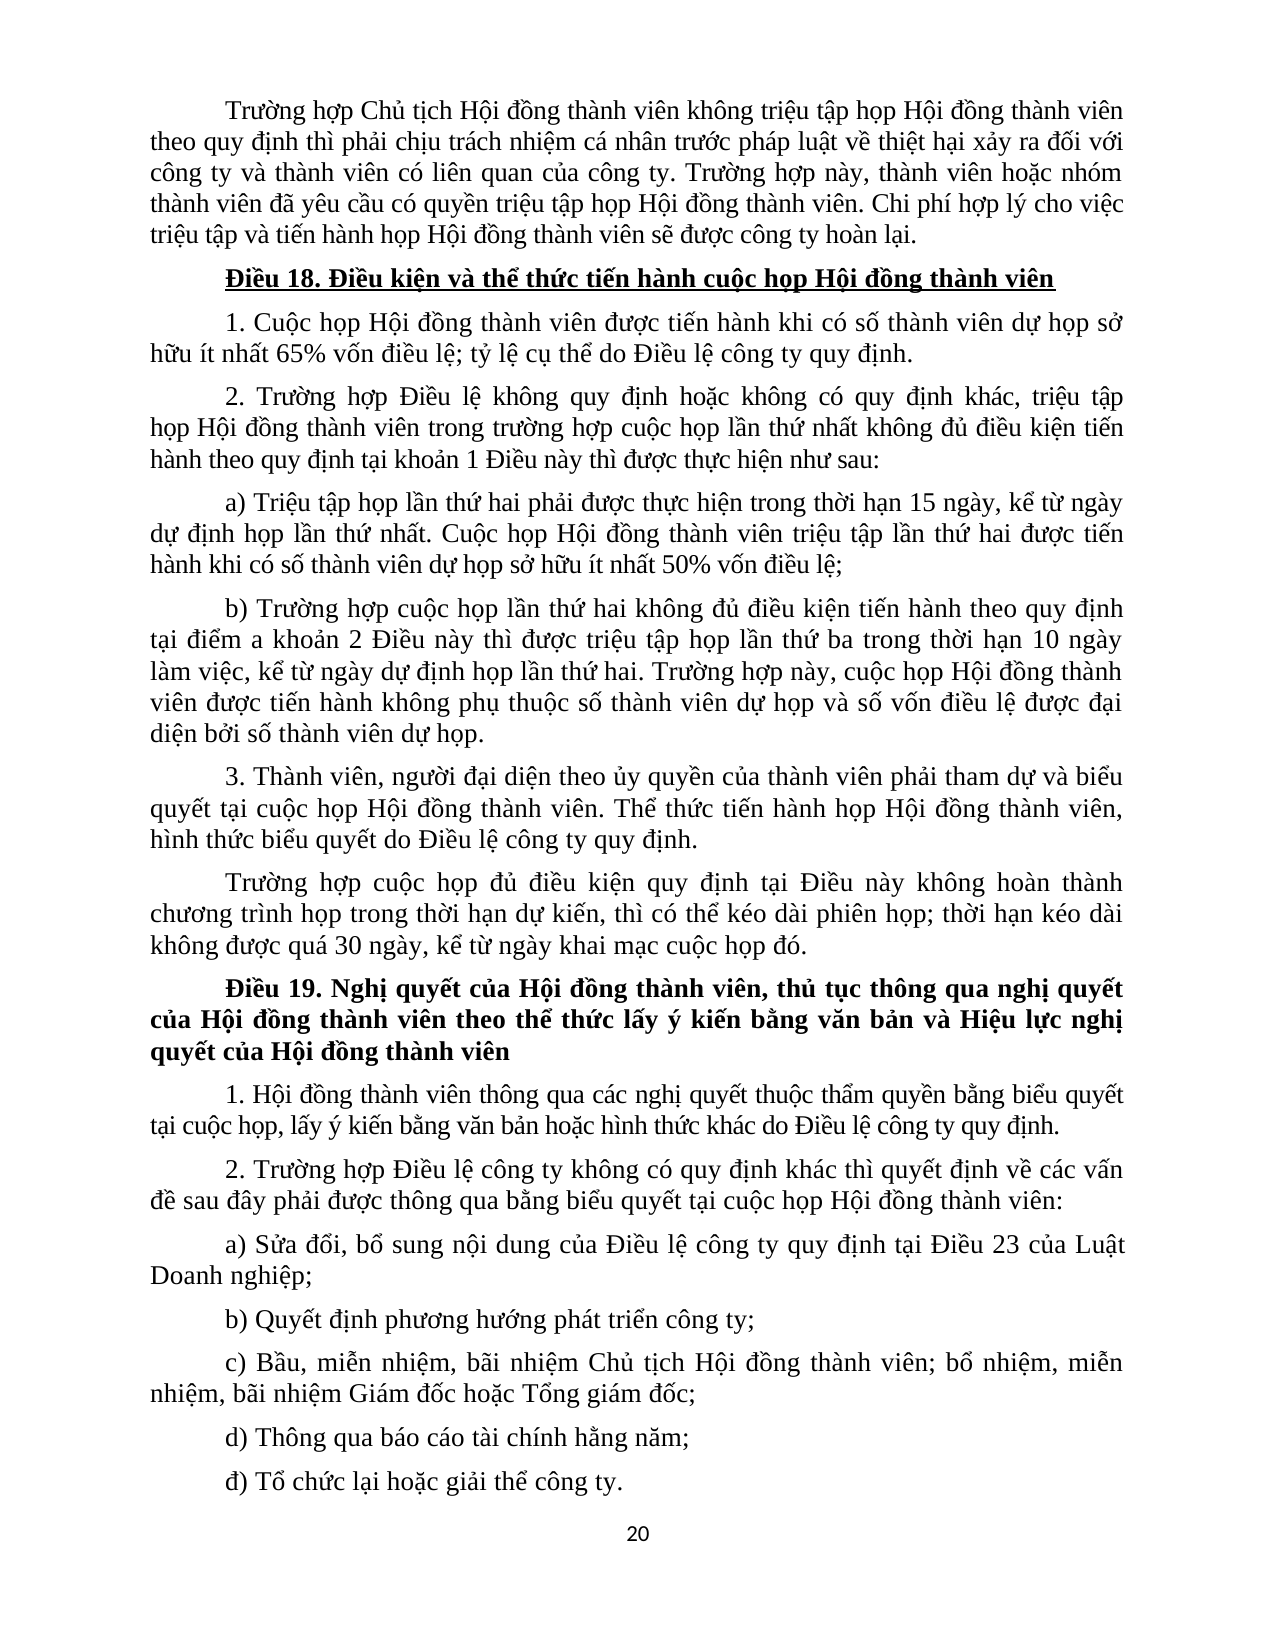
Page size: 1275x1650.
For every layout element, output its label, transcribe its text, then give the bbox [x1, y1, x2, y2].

text 2. Trường hợp Điều lệ công ty không có quy định khác thì quyết định về các vấn đề sau đây phải được thông qua bằng biểu quyết tại cuộc họp Hội đồng thành viên: [150, 1153, 1125, 1215]
text Trường hợp cuộc họp đủ điều kiện quy định tại Điều này không hoàn thành chương trình họp trong thời hạn dự kiến, thì có thể kéo dài phiên họp; thời hạn kéo dài không được quá 30 ngày, kể từ ngày khai mạc cuộc họp đó. [150, 866, 1125, 960]
text 1. Cuộc họp Hội đồng thành viên được tiến hành khi có số thành viên dự họp sở hữu ít nhất 65% vốn điều lệ; tỷ lệ cụ thể do Điều lệ công ty quy định. [150, 306, 1125, 368]
text đ) Tổ chức lại hoặc giải thể công ty. [150, 1465, 1125, 1496]
text b) Trường hợp cuộc họp lần thứ hai không đủ điều kiện tiến hành theo quy định tại điểm a khoản 2 Điều này thì được triệu tập họp lần thứ ba trong thời hạn 10 ngày làm việc, kể từ ngày dự định họp lần thứ hai. Trường hợp này, cuộc họp Hội đồng thành viên được tiến hành không phụ thuộc số thành viên dự họp và số vốn điều lệ được đại diện bởi số thành viên dự họp. [150, 592, 1125, 748]
text Điều 19. Nghị quyết của Hội đồng thành viên, thủ tục thông qua nghị quyết của Hội đồng thành viên theo thể thức lấy ý kiến bằng văn bản và Hiệu lực nghị quyết của Hội đồng thành viên [150, 972, 1125, 1066]
text Trường hợp Chủ tịch Hội đồng thành viên không triệu tập họp Hội đồng thành viên theo quy định thì phải chịu trách nhiệm cá nhân trước pháp luật về thiệt hại xảy ra đối với công ty và thành viên có liên quan của công ty. Trường hợp này, thành viên hoặc nhóm thành viên đã yêu cầu có quyền triệu tập họp Hội đồng thành viên. Chi phí hợp lý cho việc triệu tập và tiến hành họp Hội đồng thành viên sẽ được công ty hoàn lại. [150, 94, 1125, 249]
text c) Bầu, miễn nhiệm, bãi nhiệm Chủ tịch Hội đồng thành viên; bổ nhiệm, miễn nhiệm, bãi nhiệm Giám đốc hoặc Tổng giám đốc; [150, 1346, 1125, 1409]
text Điều 18. Điều kiện và thể thức tiến hành cuộc họp Hội đồng thành viên [150, 262, 1125, 293]
text a) Sửa đổi, bổ sung nội dung của Điều lệ công ty quy định tại Điều 23 của Luật Doanh nghiệp; [150, 1228, 1125, 1290]
text b) Quyết định phương hướng phát triển công ty; [150, 1303, 1125, 1334]
text 1. Hội đồng thành viên thông qua các nghị quyết thuộc thẩm quyền bằng biểu quyết tại cuộc họp, lấy ý kiến bằng văn bản hoặc hình thức khác do Điều lệ công ty quy định. [150, 1078, 1125, 1141]
text d) Thông qua báo cáo tài chính hằng năm; [150, 1421, 1125, 1452]
text 3. Thành viên, người đại diện theo ủy quyền của thành viên phải tham dự và biểu quyết tại cuộc họp Hội đồng thành viên. Thể thức tiến hành họp Hội đồng thành viên, hình thức biểu quyết do Điều lệ công ty quy định. [150, 761, 1125, 854]
text a) Triệu tập họp lần thứ hai phải được thực hiện trong thời hạn 15 ngày, kể từ ngày dự định họp lần thứ nhất. Cuộc họp Hội đồng thành viên triệu tập lần thứ hai được tiến hành khi có số thành viên dự họp sở hữu ít nhất 50% vốn điều lệ; [150, 486, 1125, 580]
text 2. Trường hợp Điều lệ không quy định hoặc không có quy định khác, triệu tập họp Hội đồng thành viên trong trường hợp cuộc họp lần thứ nhất không đủ điều kiện tiến hành theo quy định tại khoản 1 Điều này thì được thực hiện như sau: [150, 380, 1125, 474]
